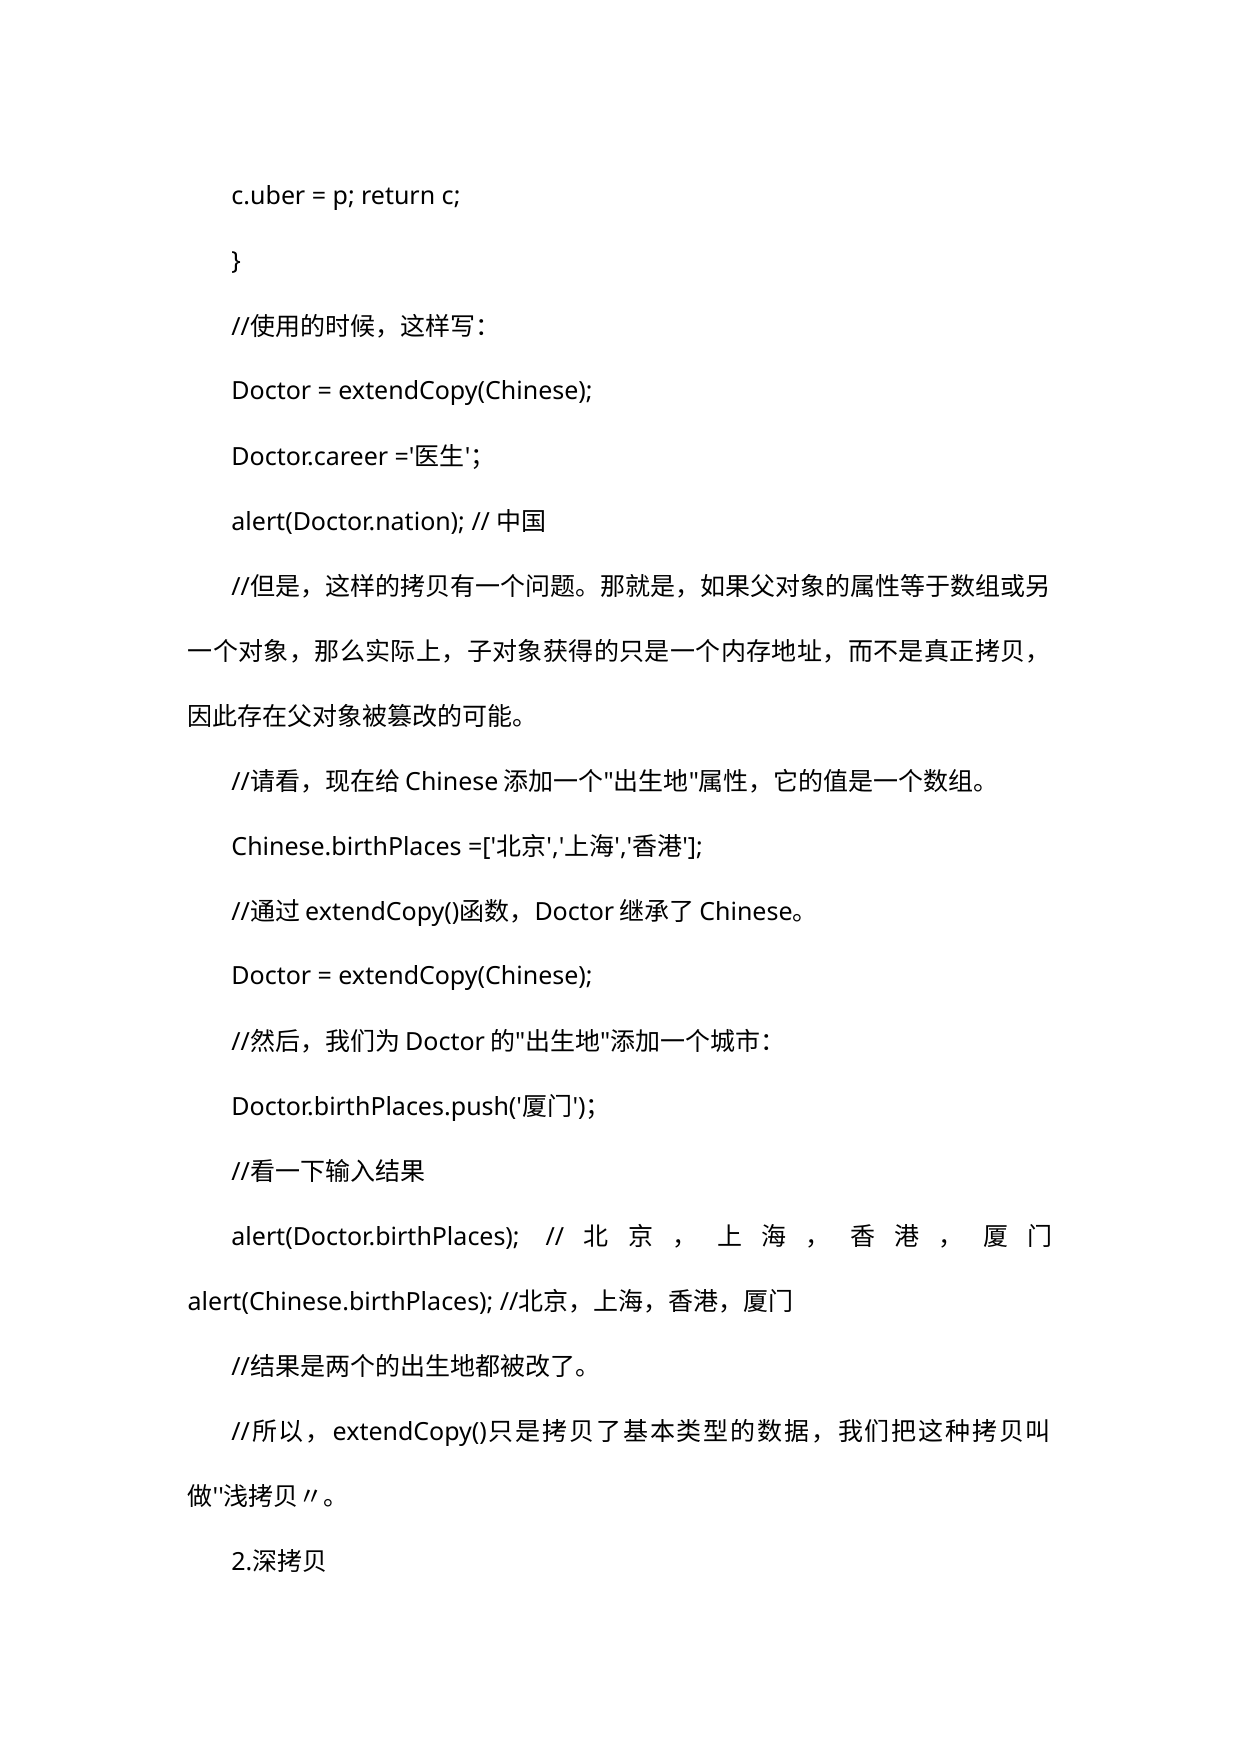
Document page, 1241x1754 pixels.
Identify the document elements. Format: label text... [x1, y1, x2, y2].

list 2.深拷贝 [187, 1527, 1053, 1592]
list //但是，这样的拷贝有一个问题。那就是，如果父对象的属性等于数组或另一个对象，那么实际上，子对象获得的只是一个内存地址，而不是真正拷贝，因此存在父对象被篡改的可能。 [187, 552, 1053, 747]
list alert(Doctor.birthPlaces); //北京，上海，香港，厦门 alert(Chinese.birthPlaces); //北京，上海，香港，厦门 [187, 1202, 1053, 1332]
list //看一下输入结果 [187, 1137, 1053, 1202]
list //通过extendCopy()函数，Doctor继承了Chinese。 [187, 877, 1053, 942]
list Doctor = extendCopy(Chinese); [187, 357, 1053, 422]
list alert(Doctor.nation); // 中国 [187, 487, 1053, 552]
list //结果是两个的出生地都被改了。 [187, 1332, 1053, 1397]
list //然后，我们为Doctor的"出生地"添加一个城市： [187, 1007, 1053, 1072]
list Doctor.birthPlaces.push('厦门')； [187, 1072, 1053, 1137]
list } [187, 227, 1053, 292]
list Doctor.career ='医生'； [187, 422, 1053, 487]
list c.uber = p; return c; [187, 162, 1053, 227]
list Chinese.birthPlaces =['北京','上海','香港']; [187, 812, 1053, 877]
list //所以，extendCopy()只是拷贝了基本类型的数据，我们把这种拷贝叫做''浅拷贝〃。 [187, 1397, 1053, 1527]
list //请看，现在给Chinese添加一个"出生地"属性，它的值是一个数组。 [187, 747, 1053, 812]
list //使用的时候，这样写： [187, 292, 1053, 357]
list Doctor = extendCopy(Chinese); [187, 942, 1053, 1007]
